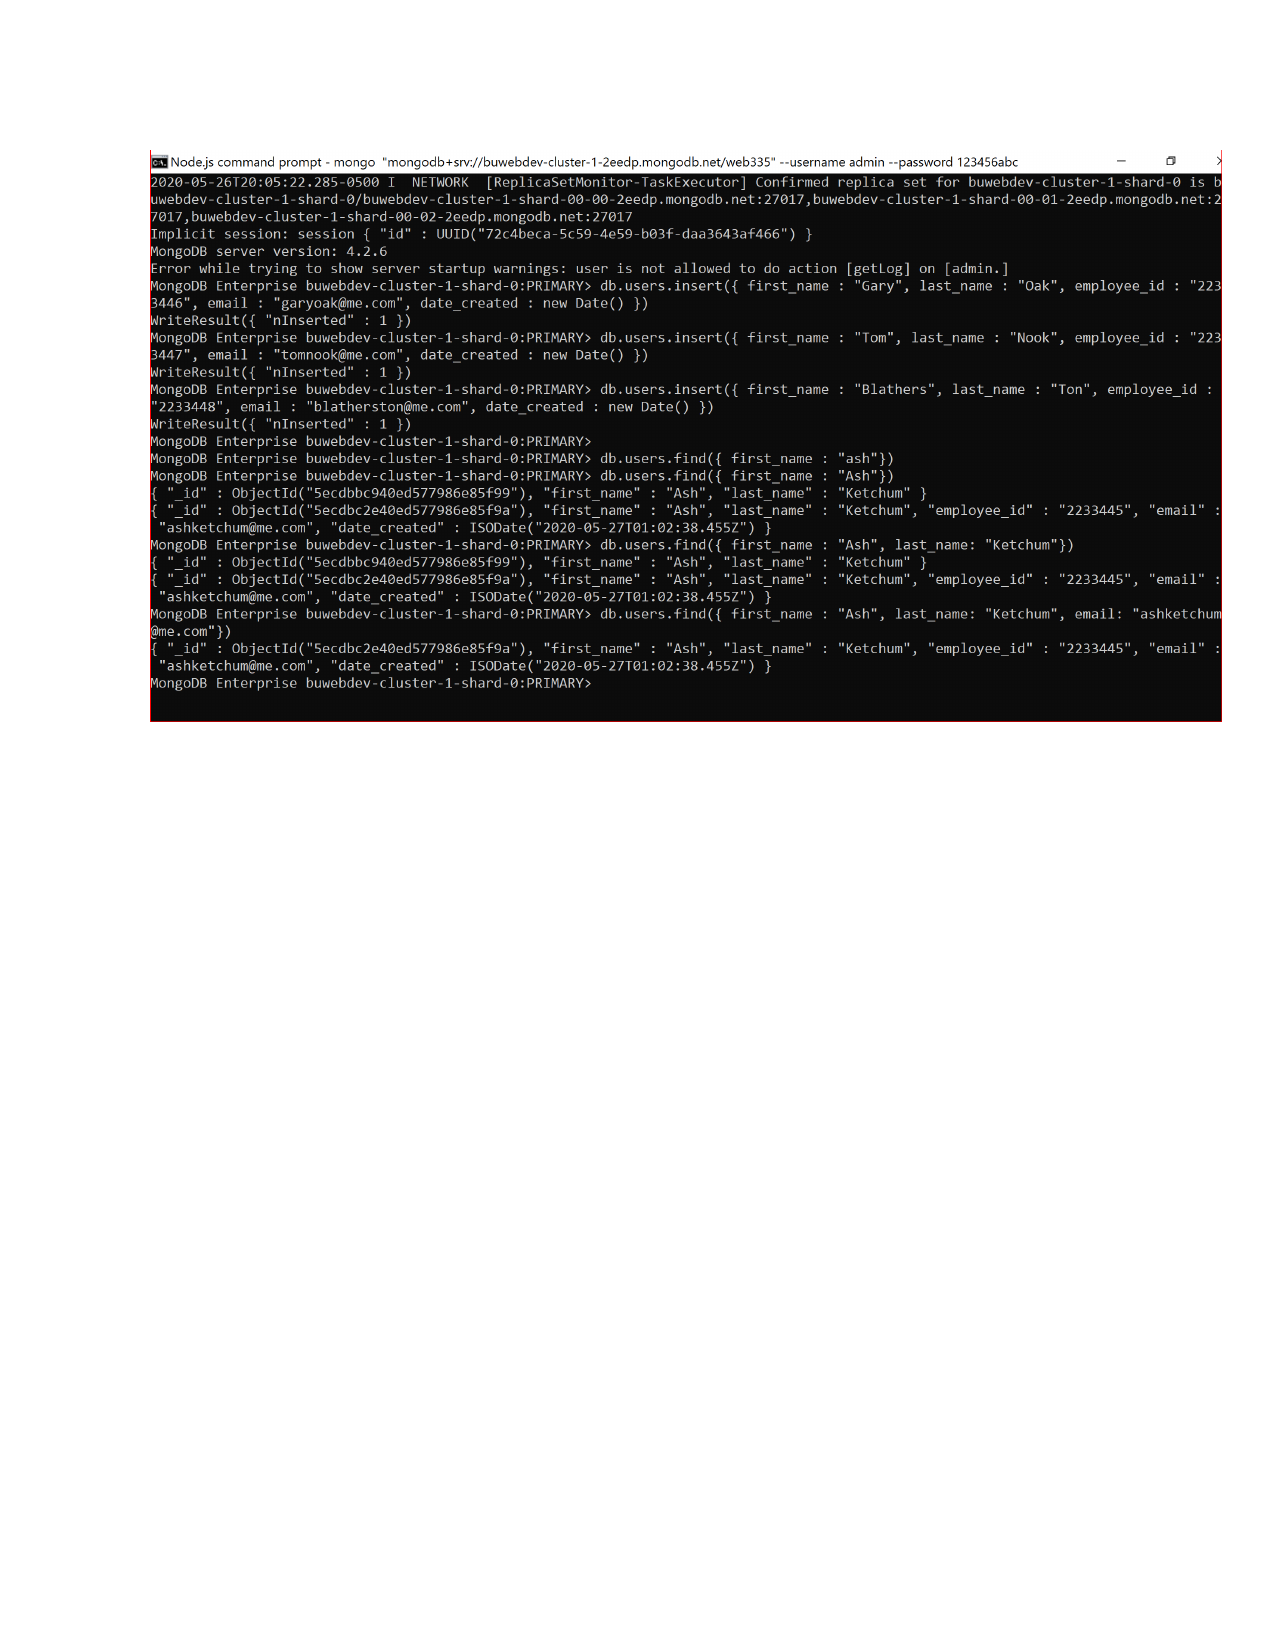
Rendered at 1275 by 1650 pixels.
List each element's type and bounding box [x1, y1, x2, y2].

picture [150, 150, 1222, 722]
